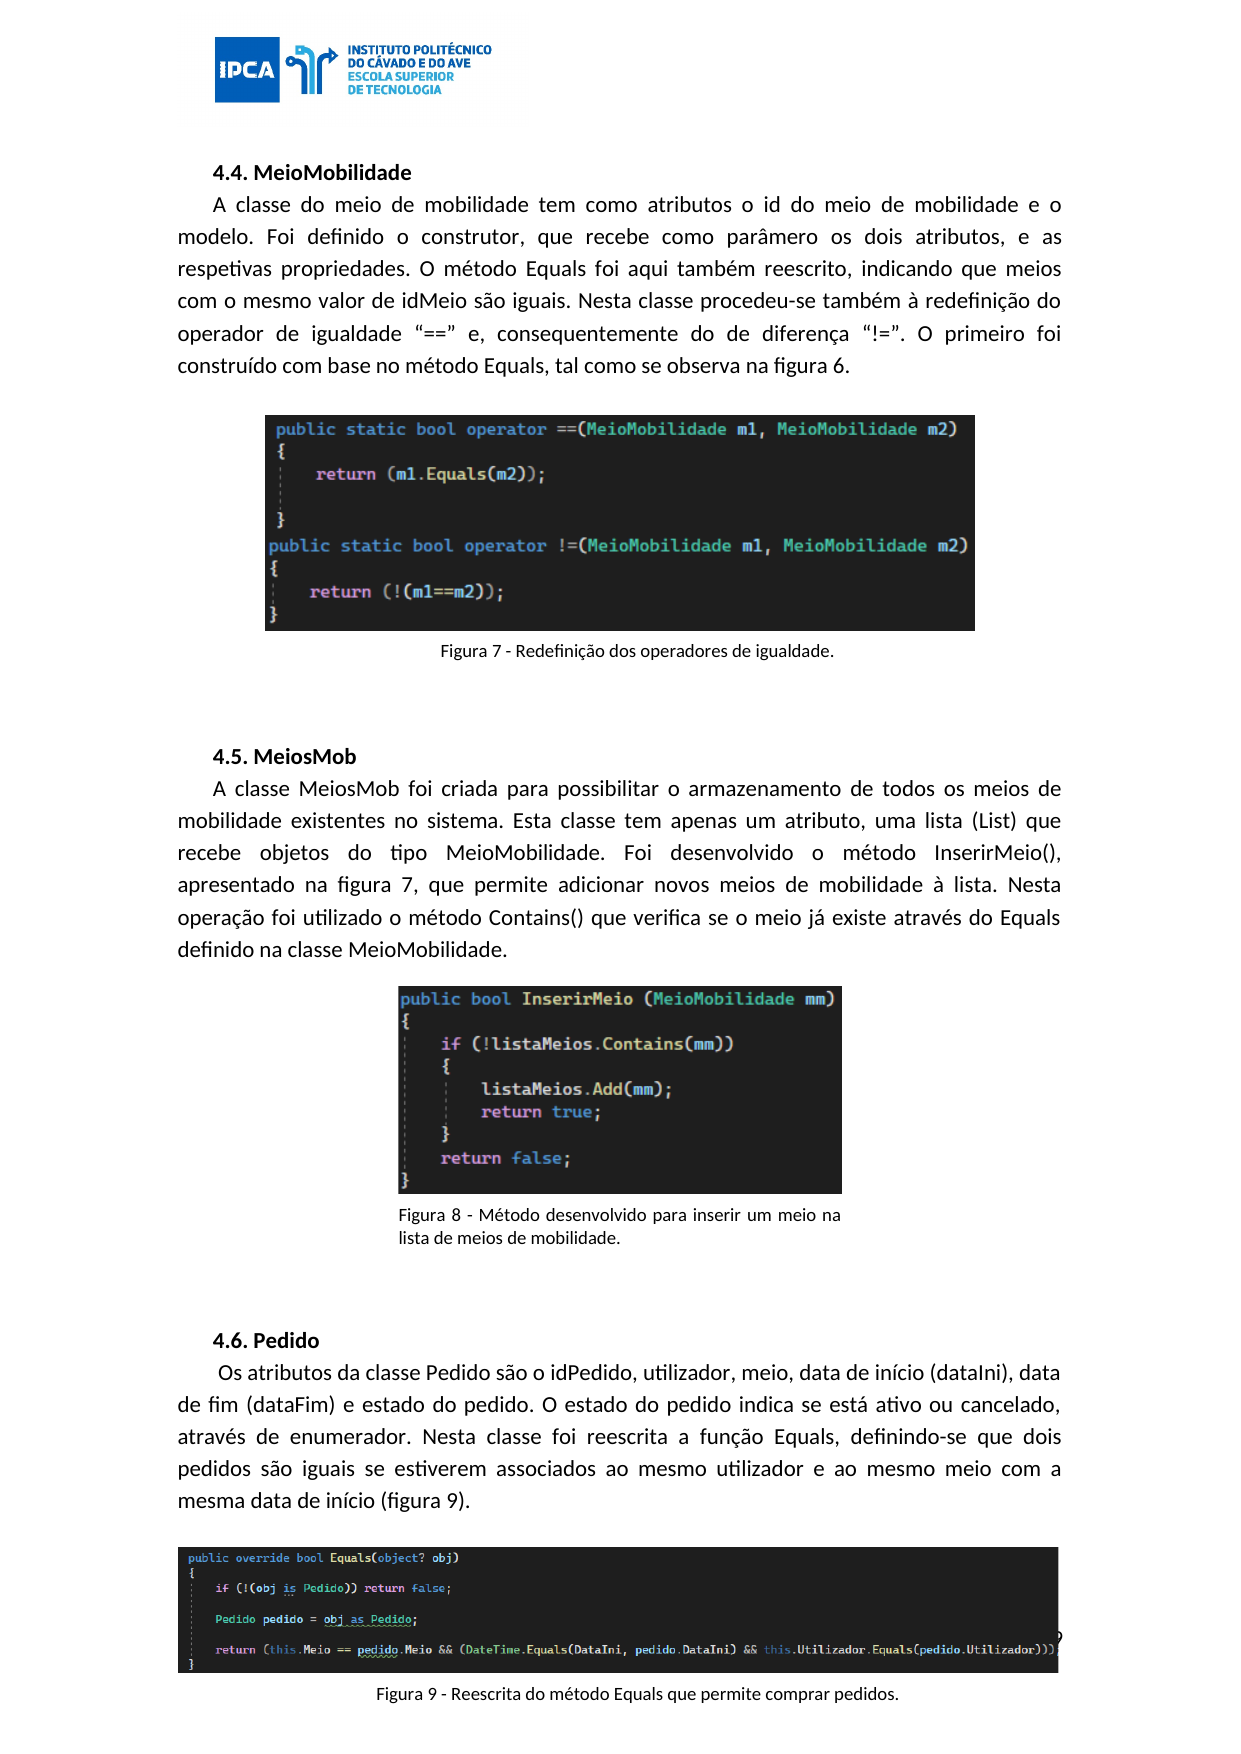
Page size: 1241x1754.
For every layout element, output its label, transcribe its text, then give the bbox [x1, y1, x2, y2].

picture [177, 12, 529, 127]
subtitle 4.4. MeioMobilidade [177, 158, 1063, 186]
picture [265, 415, 975, 631]
picture [177, 1547, 1058, 1672]
subtitle 4.5. MeiosMob [177, 742, 1063, 770]
text A classe MeiosMob foi criada para possibilitar o armazenamento de todos os meios de mobilidade existentes no sistema. Esta classe tem apenas um atributo, uma lista (List) que recebe objetos do tipo MeioMobilidade. Foi desenvolvido o método InserirMeio(), apresentado na figura 7, que permite adicionar novos meios de mobilidade à lista. Nesta operação foi utilizado o método Contains() que verifica se o meio já existe através do Equals definido na classe MeioMobilidade. [177, 774, 1063, 963]
text Os atributos da classe Pedido são o idPedido, utilizador, meio, data de início (dataIni), data de fim (dataFim) e estado do pedido. O estado do pedido indica se está ativo ou cancelado, através de enumerador. Nesta classe foi reescrita a função Equals, definindo-se que dois pedidos são iguais se estiverem associados ao mesmo utilizador e ao mesmo meio com a mesma data de início (figura 9). [177, 1358, 1063, 1515]
text A classe do meio de mobilidade tem como atributos o id do meio de mobilidade e o modelo. Foi definido o construtor, que recebe como parâmero os dois atributos, e as respetivas propriedades. O método Equals foi aqui também reescrito, indicando que meios com o mesmo valor de idMeio são iguais. Nesta classe procedeu-se também à redefinição do operador de igualdade “==” e, consequentemente do de diferença “!=”. O primeiro foi construído com base no método Equals, tal como se observa na figura 6. [177, 190, 1063, 379]
subtitle 4.6. Pedido [177, 1326, 1063, 1354]
picture [398, 986, 842, 1194]
